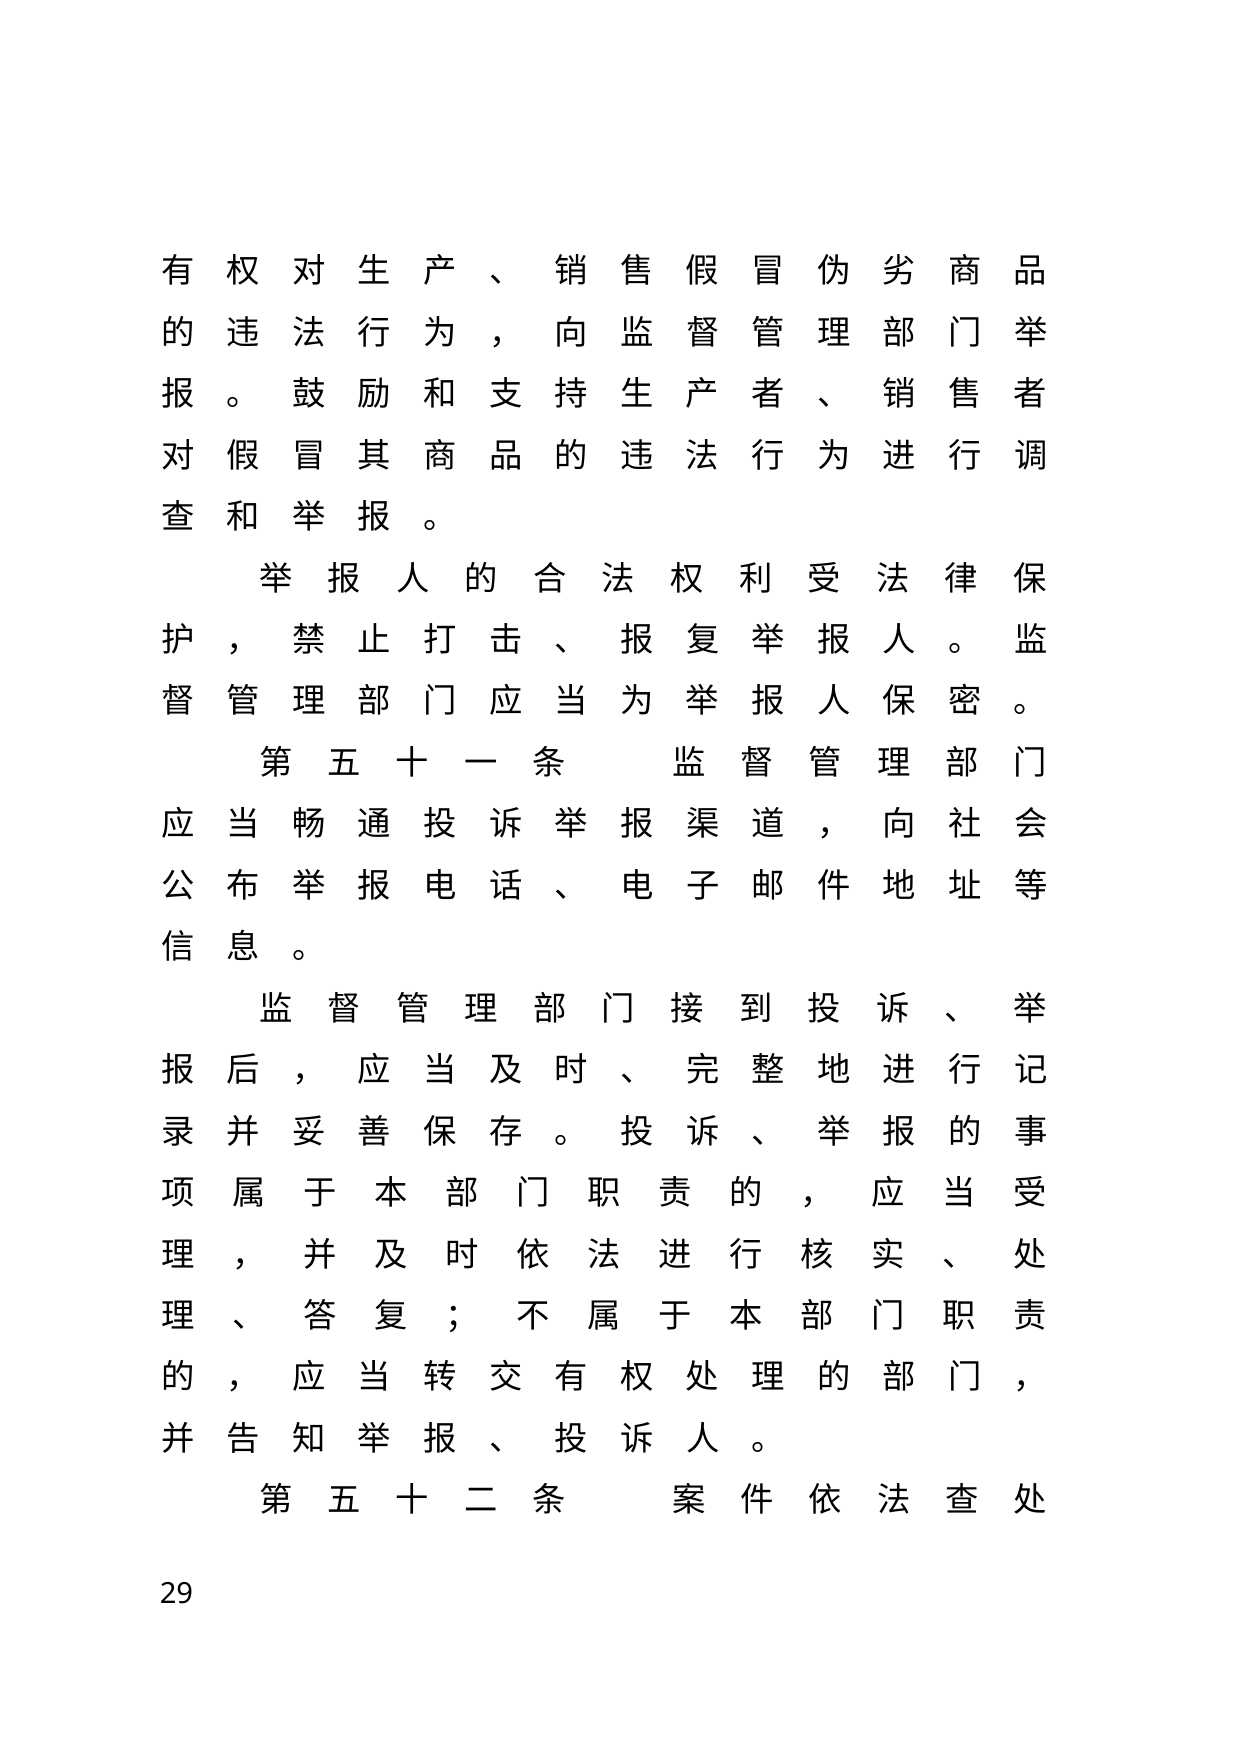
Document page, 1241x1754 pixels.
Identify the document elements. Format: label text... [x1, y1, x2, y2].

text 第五十一条 监督管理部门应当畅通投诉举报渠道，向社会公布举报电话、电子邮件地址等信息。 [161, 729, 1079, 975]
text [161, 237, 1079, 545]
text 举报人的合法权利受法律保护，禁止打击、报复举报人。监督管理部门应当为举报人保密。 [161, 545, 1079, 729]
text 监督管理部门接到投诉、举报后，应当及时、完整地进行记录并妥善保存。投诉、举报的事项属于本部门职责的，应当受理，并及时依法进行核实、处理、答复；不属于本部门职责的，应当转交有权处理的部门，并告知举报、投诉人。 [161, 975, 1079, 1467]
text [161, 1467, 1079, 1528]
